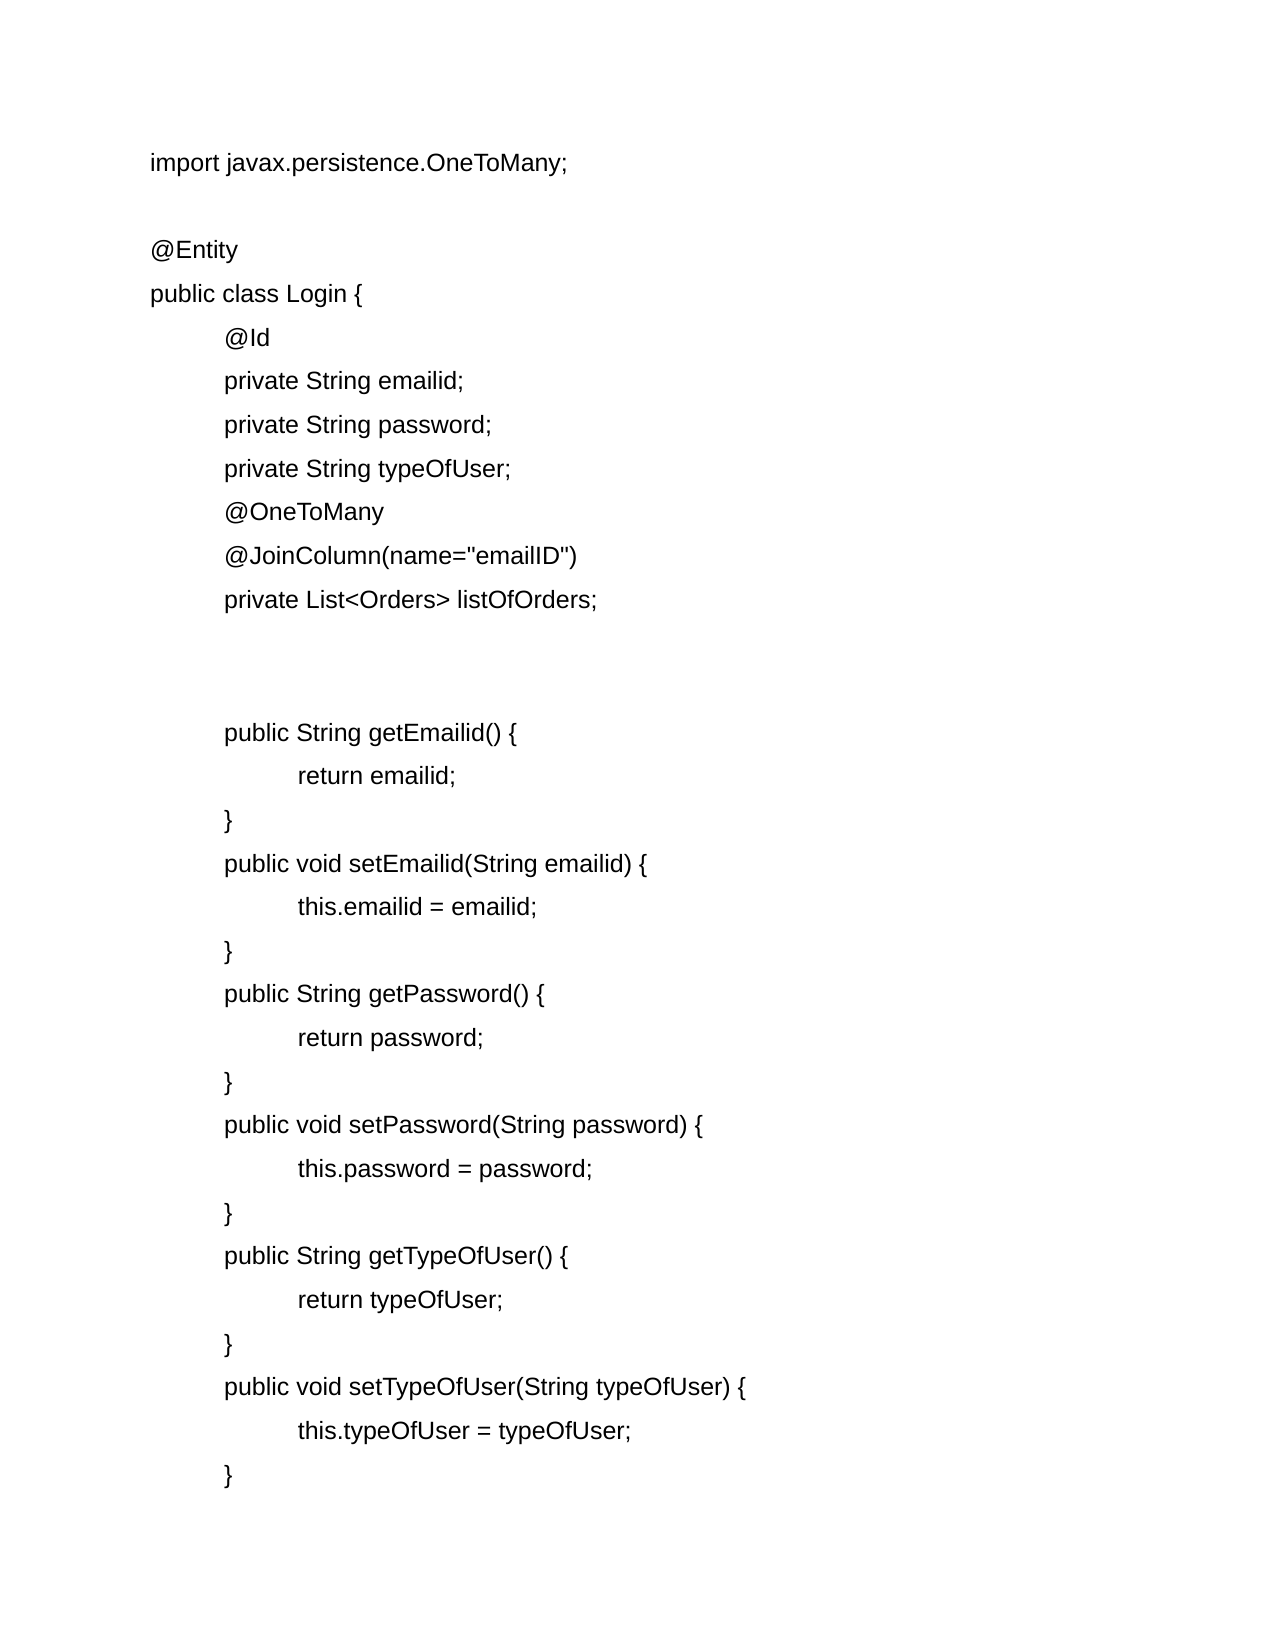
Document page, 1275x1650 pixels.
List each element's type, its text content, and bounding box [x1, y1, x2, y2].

text return typeOfUser; [150, 1287, 1125, 1314]
text this.typeOfUser = typeOfUser; [150, 1418, 1125, 1445]
text return emailid; [150, 763, 1125, 790]
text @Entity [150, 237, 1125, 264]
text import javax.persistence.OneToMany; [150, 150, 1125, 177]
text @JoinColumn(name="emailID") [150, 543, 1125, 570]
text } [150, 807, 1125, 834]
text } [150, 1331, 1125, 1357]
text } [150, 1199, 1125, 1227]
text } [150, 1069, 1125, 1096]
text } [150, 1461, 1125, 1488]
text public void setTypeOfUser(String typeOfUser) { [150, 1374, 1125, 1401]
text private String emailid; [150, 368, 1125, 395]
text @OneToMany [150, 499, 1125, 526]
text private String typeOfUser; [150, 456, 1125, 482]
text public void setPassword(String password) { [150, 1112, 1125, 1139]
text @Id [150, 324, 1125, 352]
text this.password = password; [150, 1156, 1125, 1183]
text return password; [150, 1025, 1125, 1052]
text public String getTypeOfUser() { [150, 1243, 1125, 1270]
text this.emailid = emailid; [150, 894, 1125, 921]
text private List<Orders> listOfOrders; [150, 586, 1125, 613]
text public class Login { [150, 281, 1125, 308]
text private String password; [150, 412, 1125, 439]
text } [150, 938, 1125, 965]
text public String getPassword() { [150, 981, 1125, 1008]
text public void setEmailid(String emailid) { [150, 850, 1125, 877]
text public String getEmailid() { [150, 719, 1125, 746]
